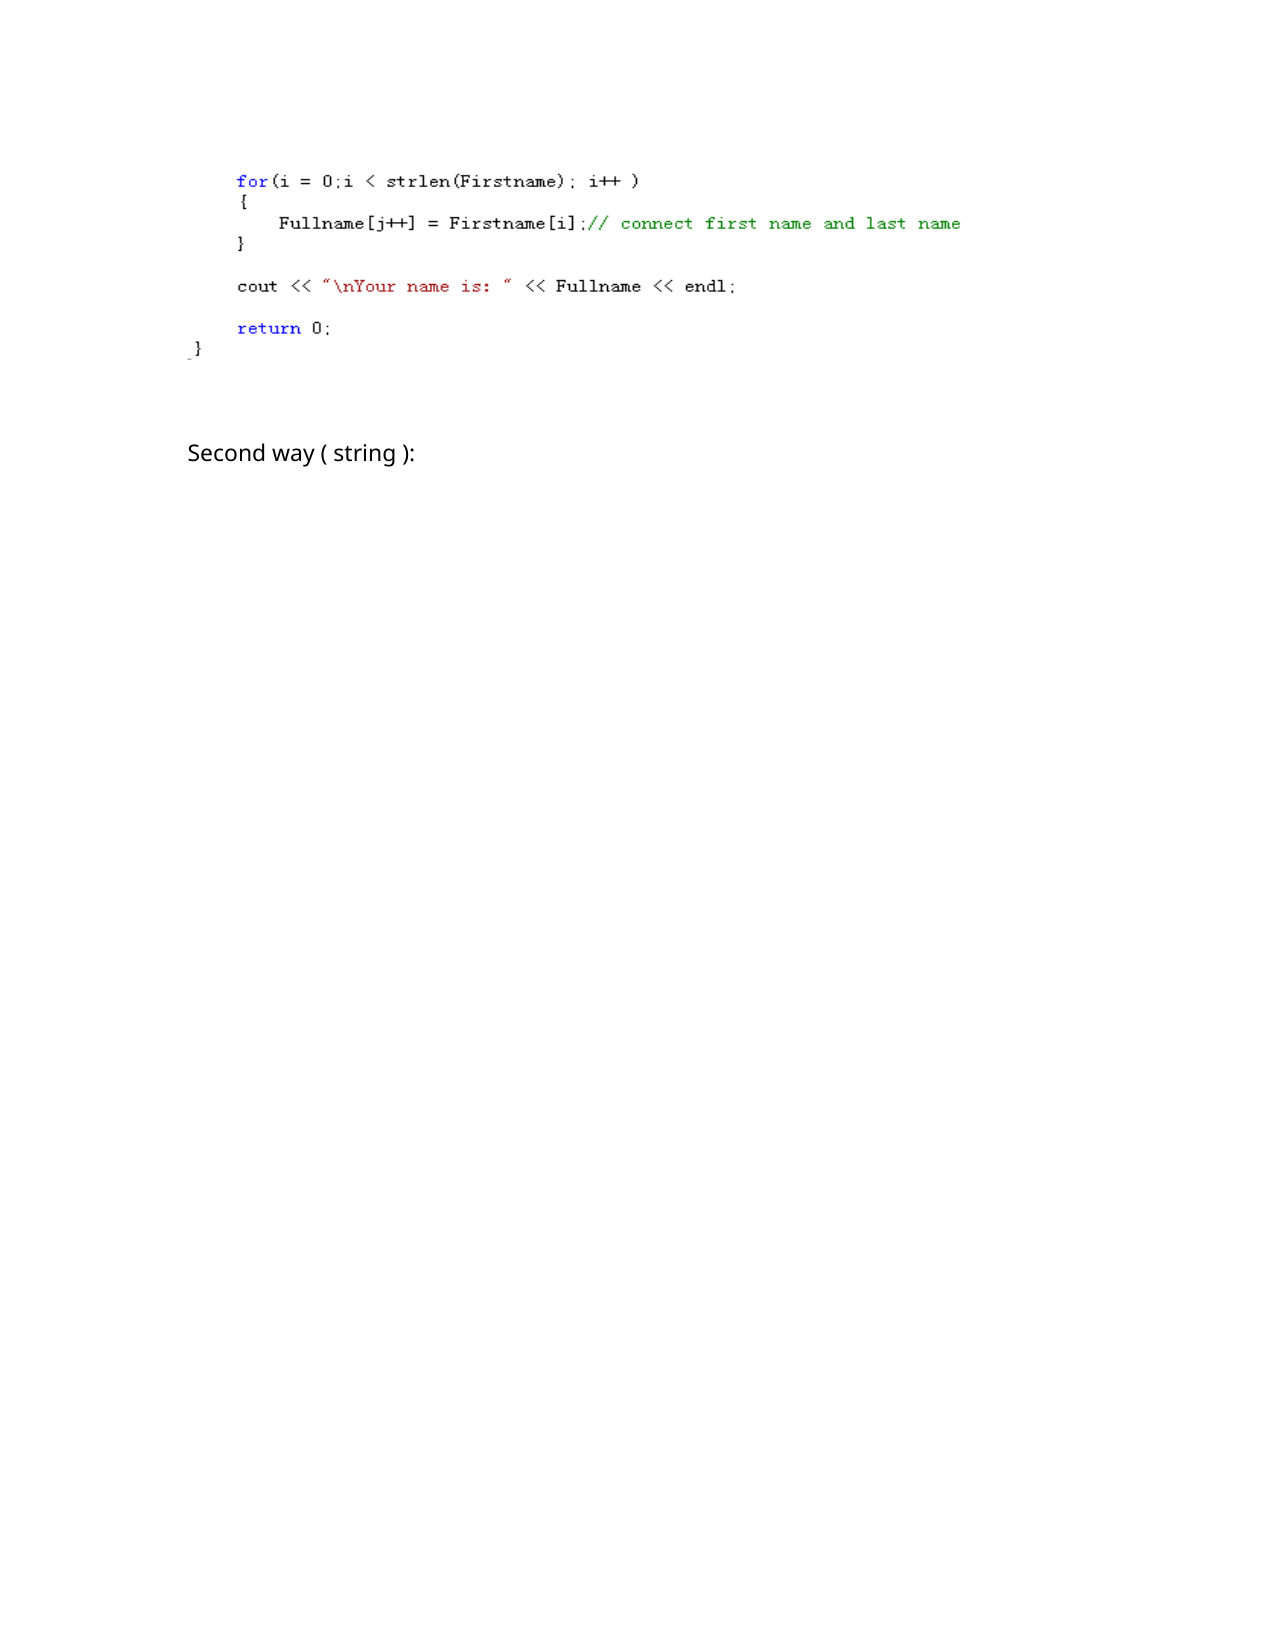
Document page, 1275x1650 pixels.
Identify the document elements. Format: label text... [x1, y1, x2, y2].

picture [187, 150, 1129, 360]
text Second way ( string ): [187, 437, 1087, 469]
